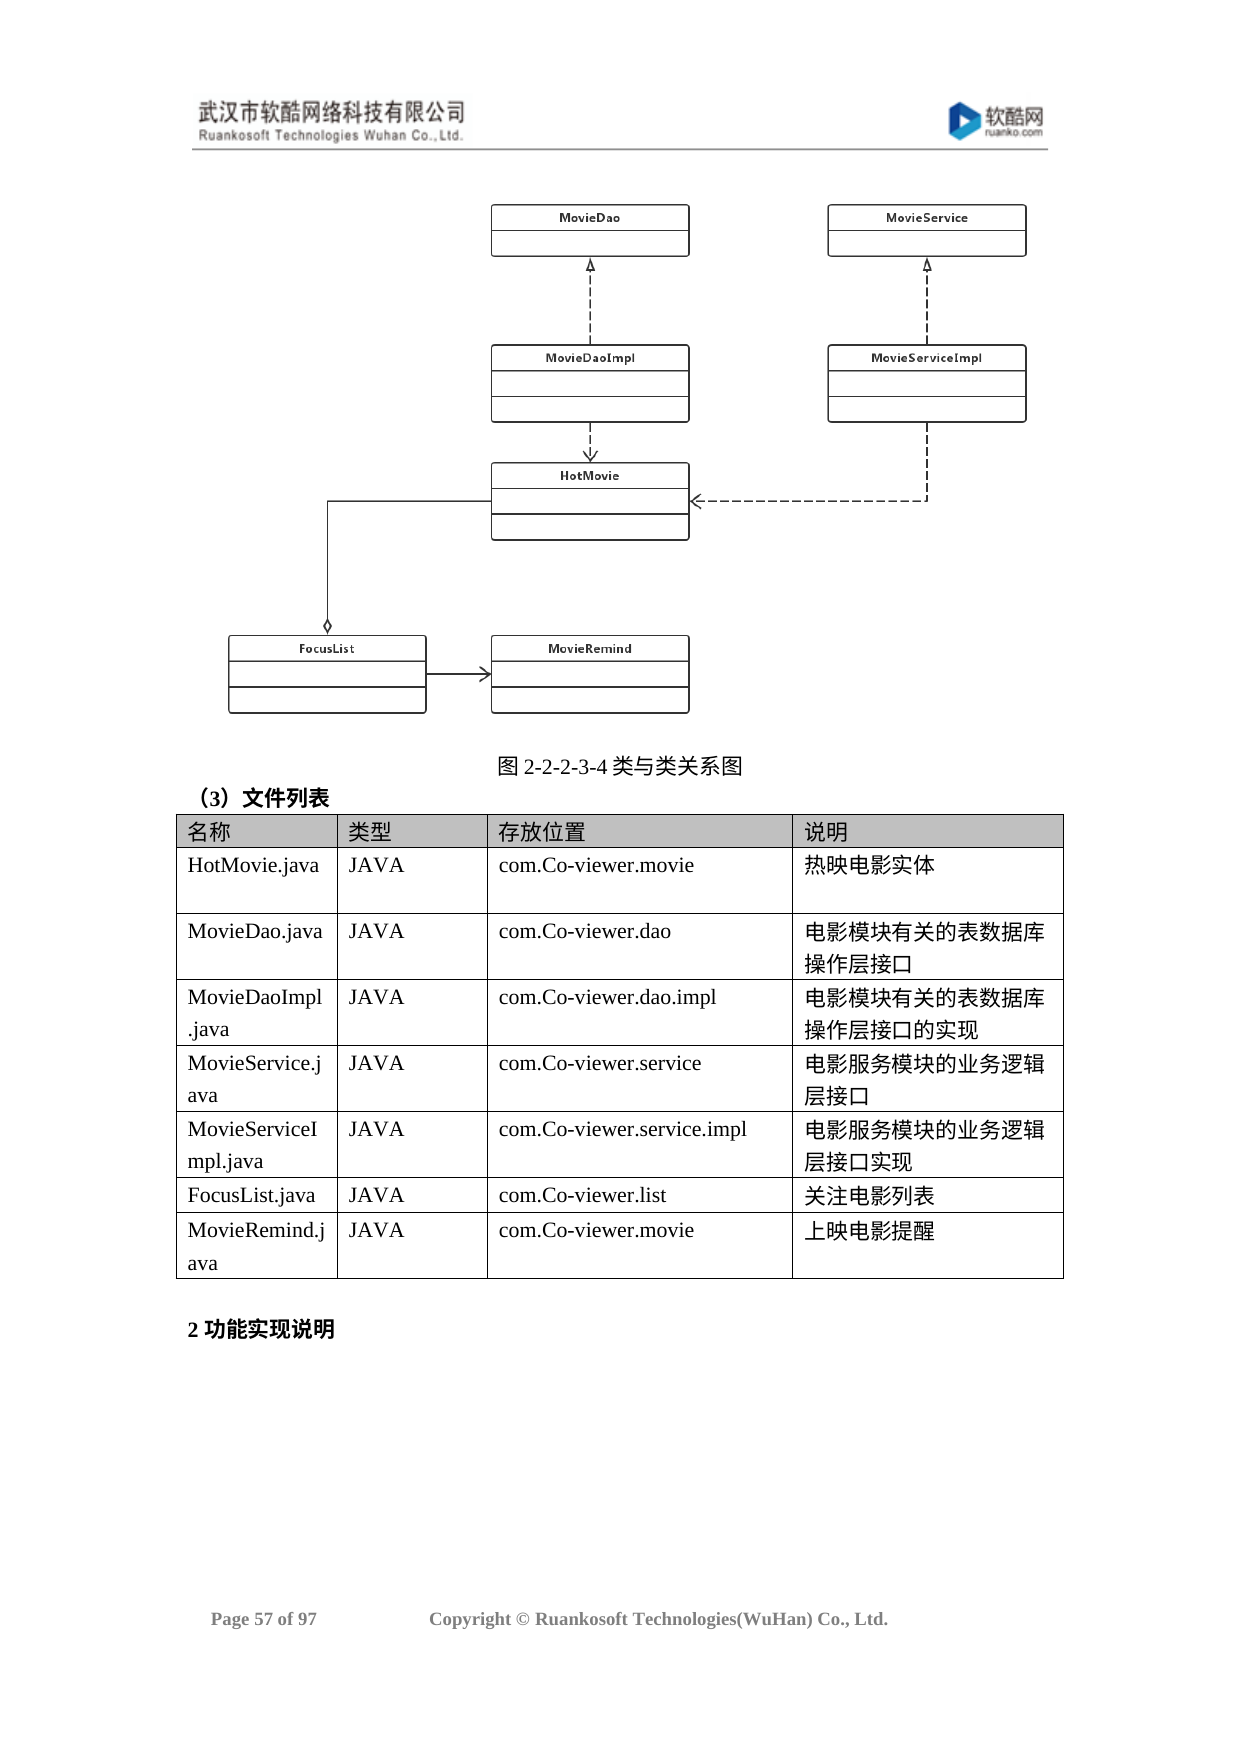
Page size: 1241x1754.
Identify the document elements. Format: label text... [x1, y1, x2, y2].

table_cell JAVA [338, 1178, 487, 1212]
table_cell com.Co-viewer.dao.impl [488, 980, 792, 1045]
table_cell com.Co-viewer.service [488, 1046, 792, 1111]
text （3）文件列表 [187, 781, 1053, 813]
table_cell MovieDaoImpl.java [177, 980, 337, 1045]
table_cell MovieDao.java [177, 914, 337, 979]
table_cell com.Co-viewer.service.impl [488, 1112, 792, 1177]
table_cell com.Co-viewer.dao [488, 914, 792, 979]
table_cell JAVA [338, 1046, 487, 1111]
table_cell JAVA [338, 914, 487, 979]
table_header 存放位置 [488, 815, 792, 847]
picture [187, 163, 1053, 740]
table_cell 电影模块有关的表数据库操作层接口的实现 [793, 980, 1063, 1045]
text 图2-2-2-3-4类与类关系图 [187, 748, 1053, 781]
table_cell MovieService.java [177, 1046, 337, 1111]
table_cell 热映电影实体 [793, 848, 1063, 913]
table_cell com.Co-viewer.movie [488, 1213, 792, 1278]
table_cell JAVA [338, 1213, 487, 1278]
table_cell FocusList.java [177, 1178, 337, 1212]
table_cell MovieServiceImpl.java [177, 1112, 337, 1177]
table_cell 电影模块有关的表数据库操作层接口 [793, 914, 1063, 979]
table_cell JAVA [338, 848, 487, 913]
table_cell HotMovie.java [177, 848, 337, 913]
table_header 说明 [793, 815, 1063, 847]
table_cell JAVA [338, 1112, 487, 1177]
table_header 名称 [177, 815, 337, 847]
table_cell com.Co-viewer.list [488, 1178, 792, 1212]
table_cell MovieRemind.java [177, 1213, 337, 1278]
picture [192, 88, 1049, 152]
table_cell JAVA [338, 980, 487, 1045]
table_cell com.Co-viewer.movie [488, 848, 792, 913]
text 2 功能实现说明 [187, 1312, 1053, 1344]
table_cell 电影服务模块的业务逻辑层接口 [793, 1046, 1063, 1111]
table_cell 上映电影提醒 [793, 1213, 1063, 1278]
table_cell 电影服务模块的业务逻辑层接口实现 [793, 1112, 1063, 1177]
table_header 类型 [338, 815, 487, 847]
table_cell 关注电影列表 [793, 1178, 1063, 1212]
